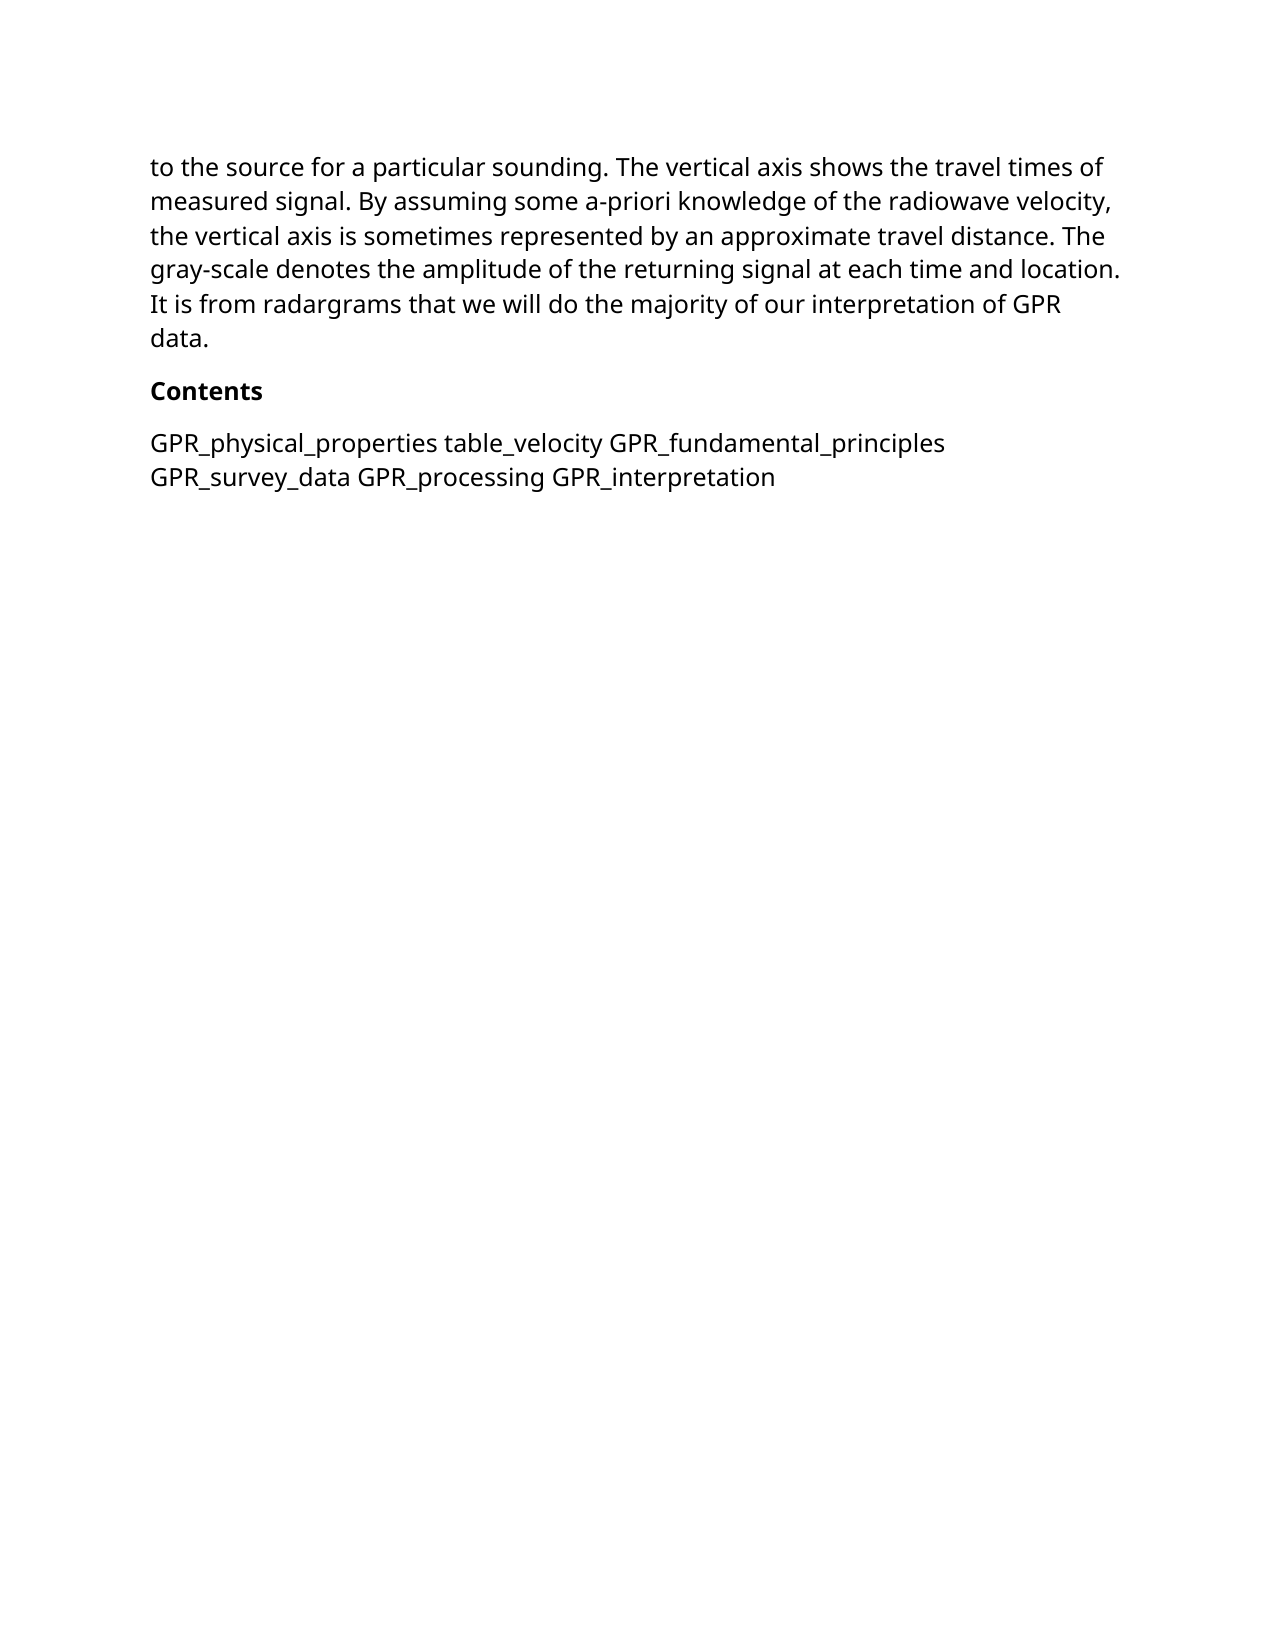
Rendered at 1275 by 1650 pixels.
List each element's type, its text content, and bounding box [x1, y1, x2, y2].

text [150, 150, 1125, 354]
text Contents [150, 373, 1125, 407]
text GPR_physical_properties table_velocity GPR_fundamental_principles GPR_survey_data GPR_processing GPR_interpretation [150, 426, 1125, 494]
